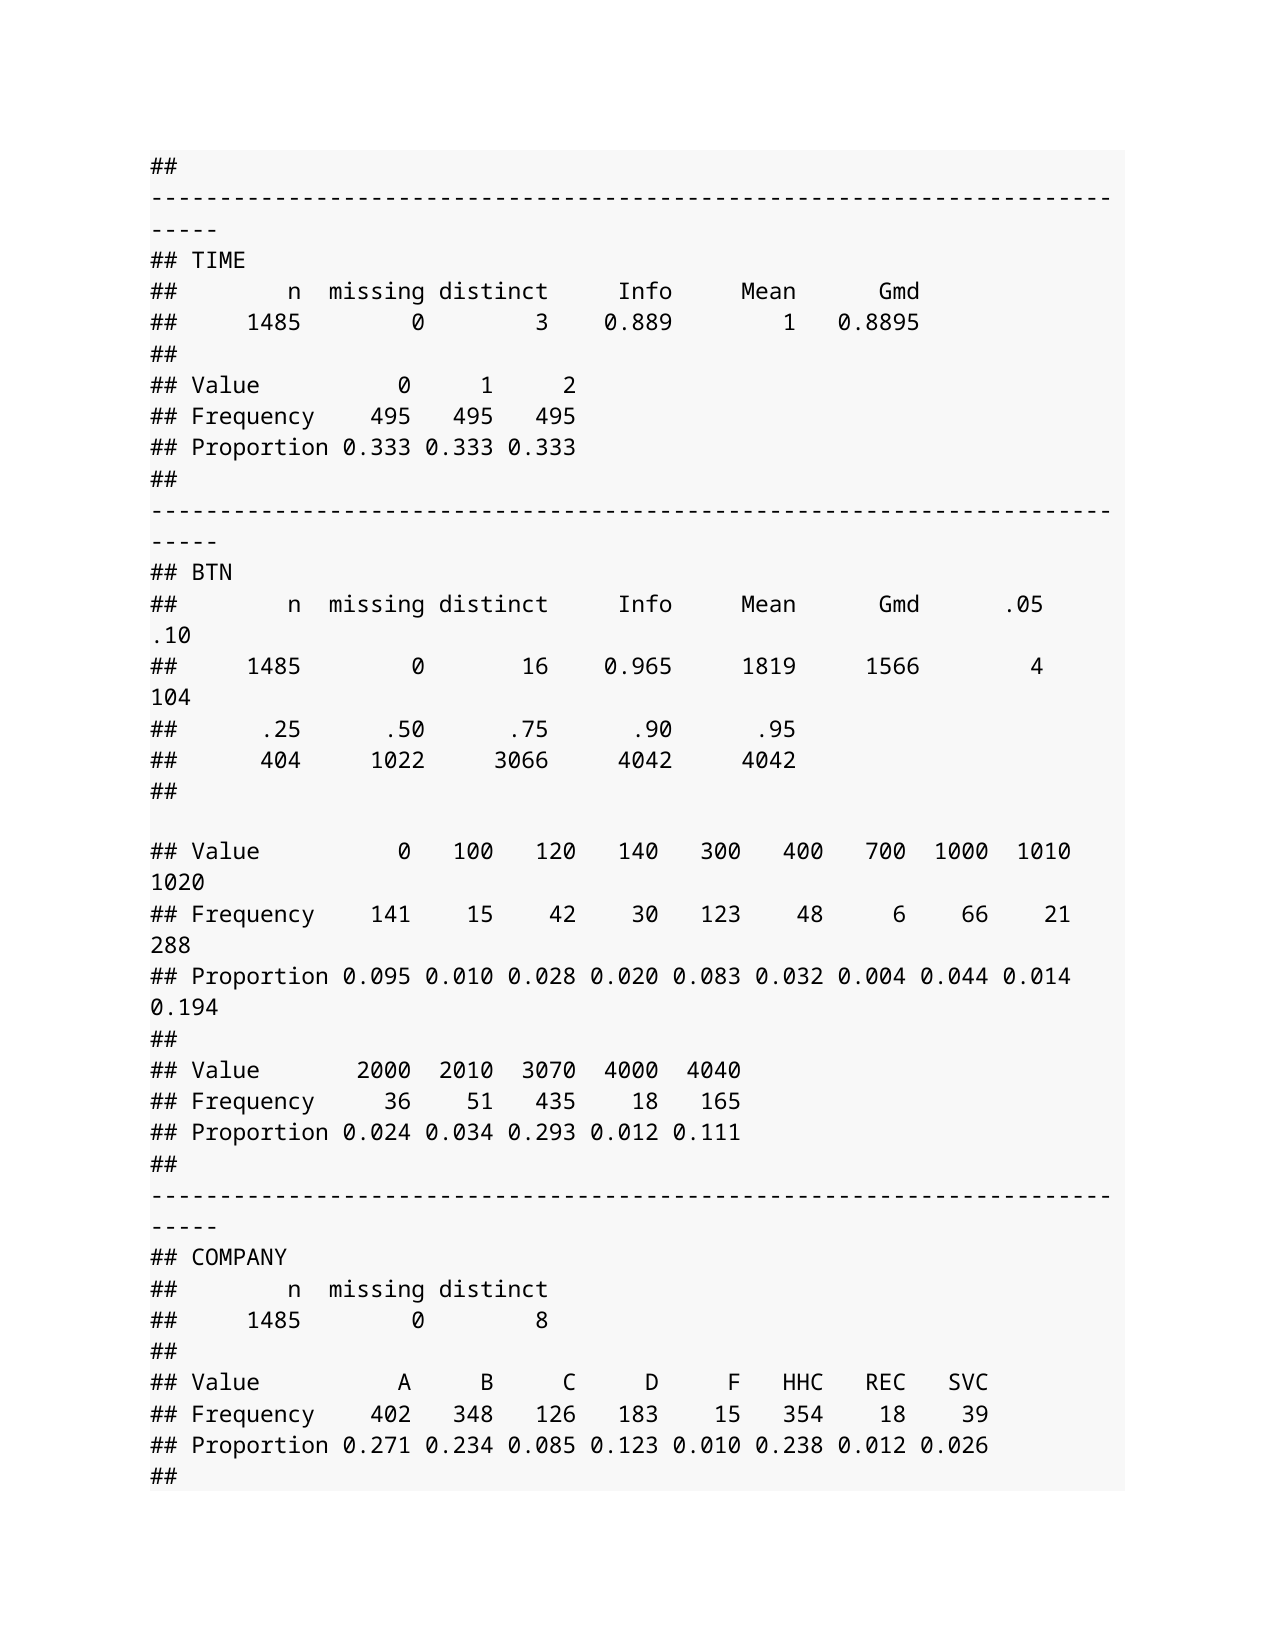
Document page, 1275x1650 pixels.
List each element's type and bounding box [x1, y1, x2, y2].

text [150, 150, 1125, 1491]
